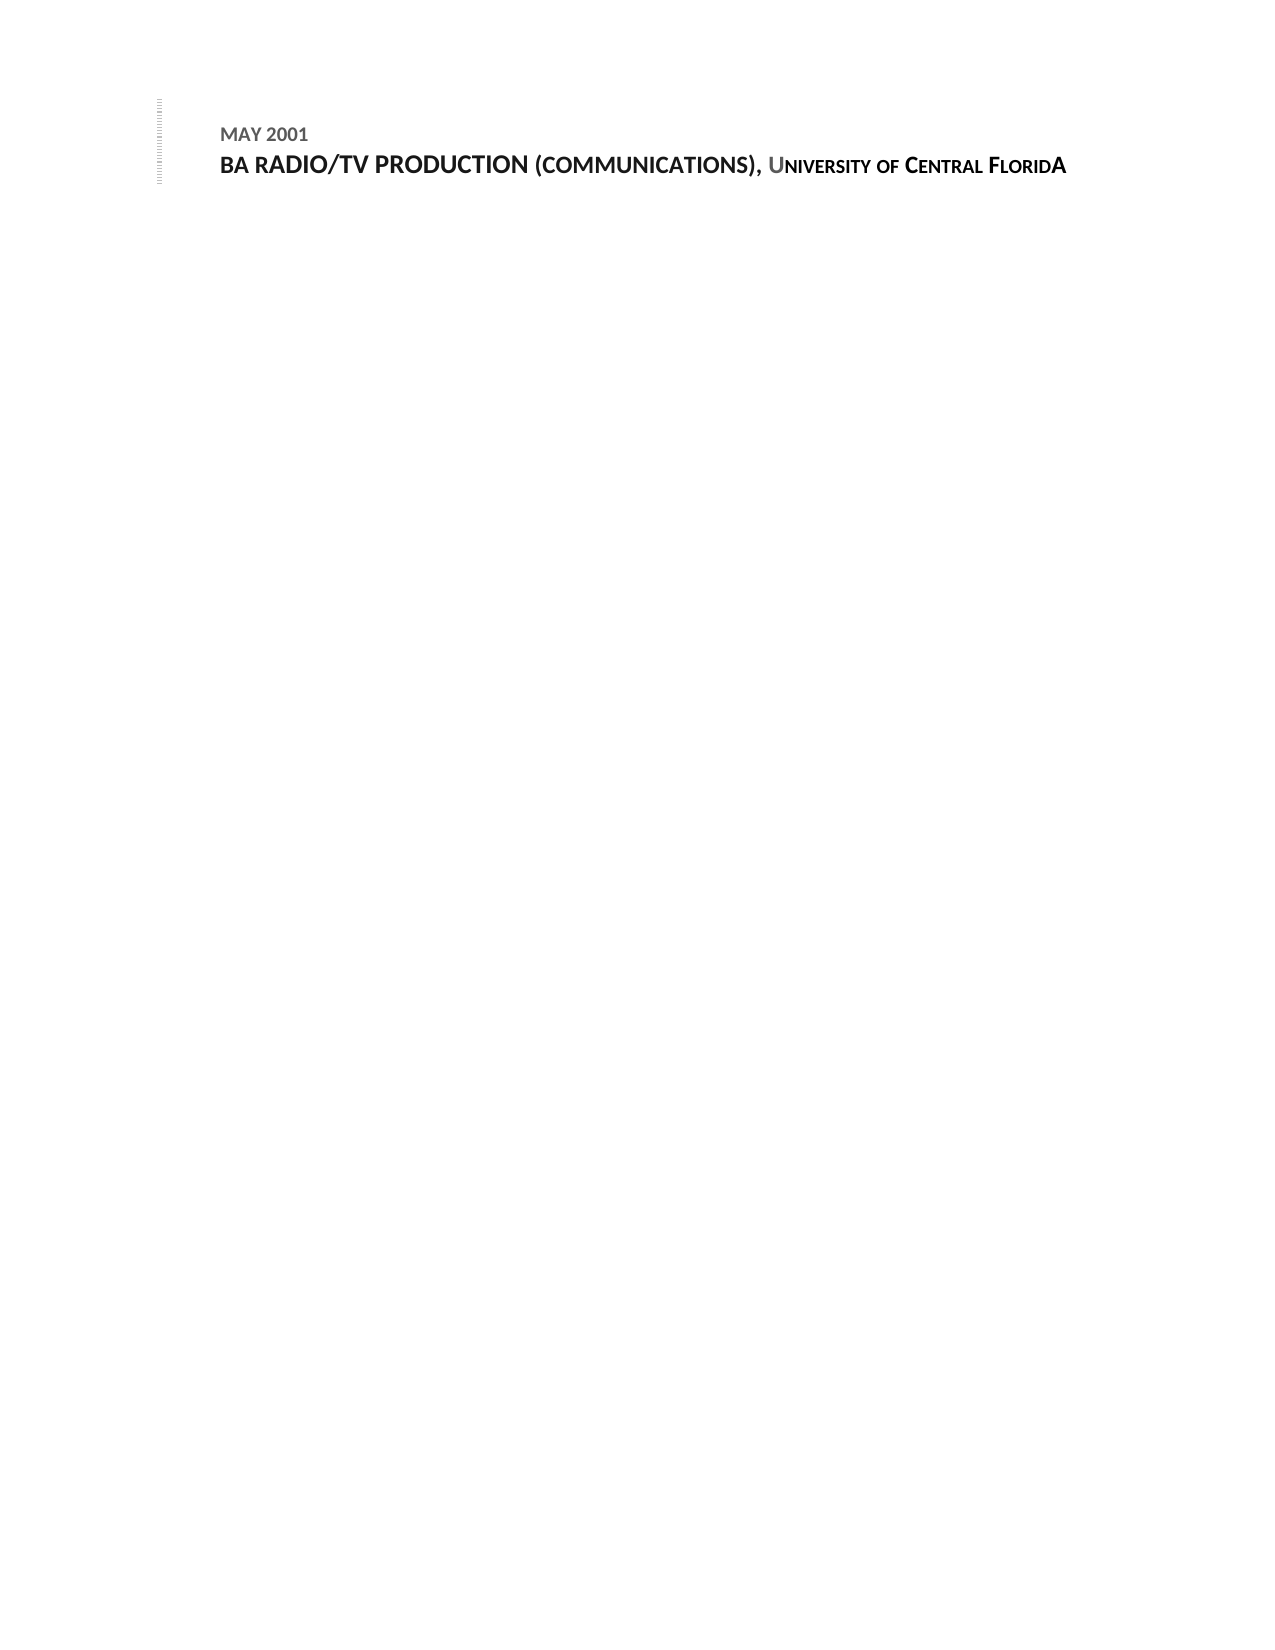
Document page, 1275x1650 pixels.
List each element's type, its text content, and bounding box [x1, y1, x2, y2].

table_cell MAY 2001 BA RADIO/TV ProDUCTION (Communications), University of Central FloridA [160, 99, 1115, 184]
